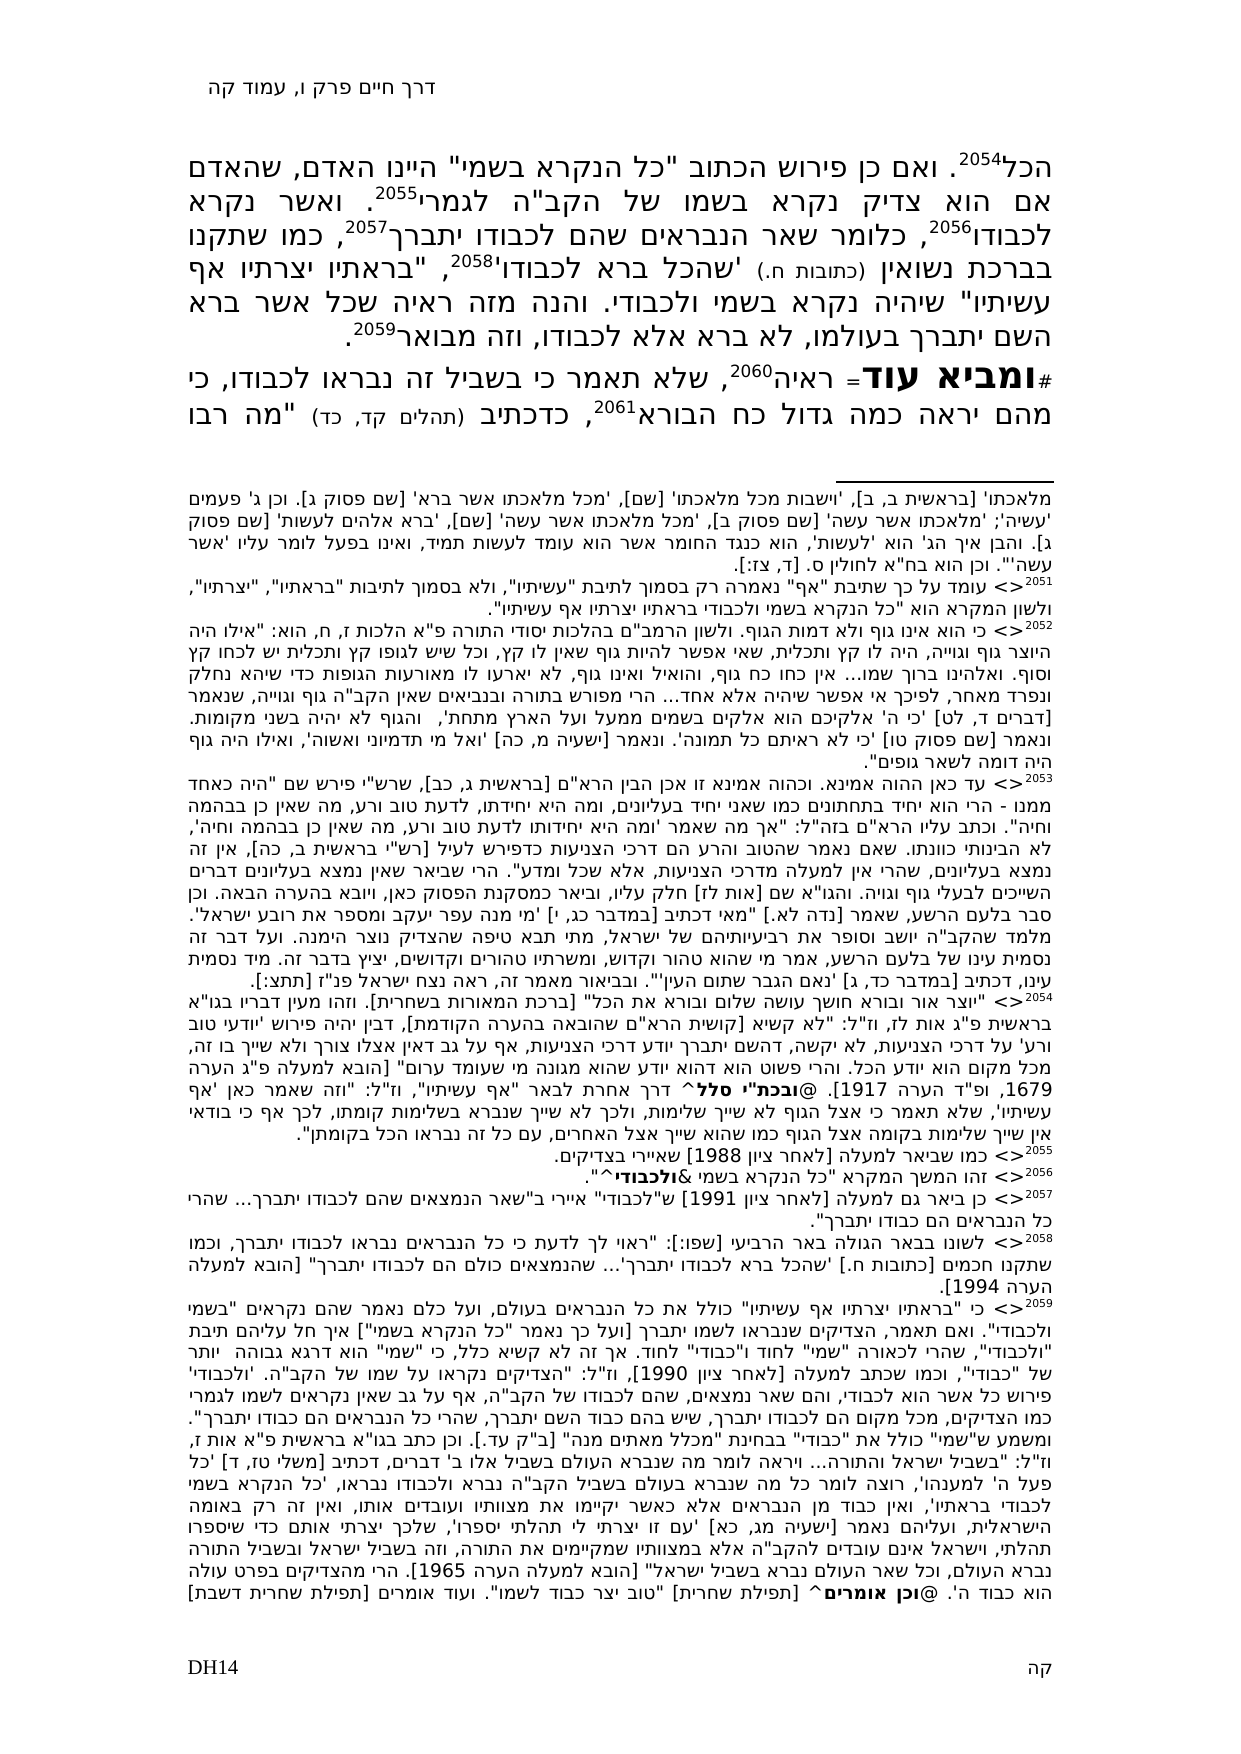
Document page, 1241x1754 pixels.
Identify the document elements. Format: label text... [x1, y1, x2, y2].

text #ומביא עוד= ראיה, שלא תאמר כי בשביל זה נבראו לכבודו, כי מהם יראה כמה גדול כח הבורא, כדכתיב (תהלים קד, כד) "מה רבו מעשיך ה' כלם בחכמה עשית וגו'", וזהו הכבוד. ועל זה מביא ראיה לא מצד הזה, רק הם מעצמם כבודו יתברך, דכתיב (שמות טו, יח) "ה' ימלוך לעולם ועד", ומאחר שהוא יתברך מלך, ואם כן כל הנבראים הם לכבודו, כי בלא הנבראים לא שייך לומר 'מלך', וכמו שאמרו במסכת ר"ה (לא.) בששי מהו אומר, "ה' מלך גאות לבש" (תהלים צג, א), על שם שגמר מעשיו ומלך עליהם. הרי לך מבואר כי גאות המלכות הוא מצד הנבראים, ומצד הנבראים הוא מלך. ולפיכך מביא זה* ראיה כי כל אשר הוא בעולם הוא לכבודו, שהרי הוא יתברך מלך, והמלכות הוא מצד הנבראים, וזהו הכבוד, והרי הנבראים כבוד מלכותו, שאמר "ה' ימלוך לעולם ועד". [187, 354, 1053, 431]
text #וזה שאמר= כאן (ישעיה מג, ז) "אף עשיתיו", שלא תאמר כי הוא יתברך אין שייך אצלו גוף, ומאחר שאינו גוף, לא היה לו עסק עם הגוף של הנבראים. ועל זה אמר* "אף עשיתיו", כלומר הן אמת שאין יתברך גוף וגשם, ומכל מקום הוא עשה הגוף, עד שהוא ברא* הכל. ואם כן פירוש הכתוב "כל הנקרא בשמי" היינו האדם, שהאדם אם הוא צדיק נקרא בשמו של הקב"ה לגמרי. ואשר נקרא לכבודו, כלומר שאר הנבראים שהם לכבודו יתברך, כמו שתקנו בברכת נשואין (כתובות ח.) 'שהכל ברא לכבודו', "בראתיו יצרתיו אף עשיתיו" שיהיה נקרא בשמי ולכבודי. והנה מזה ראיה שכל אשר ברא השם יתברך בעולמו, לא ברא אלא לכבודו, וזה מבואר. [187, 150, 1053, 354]
